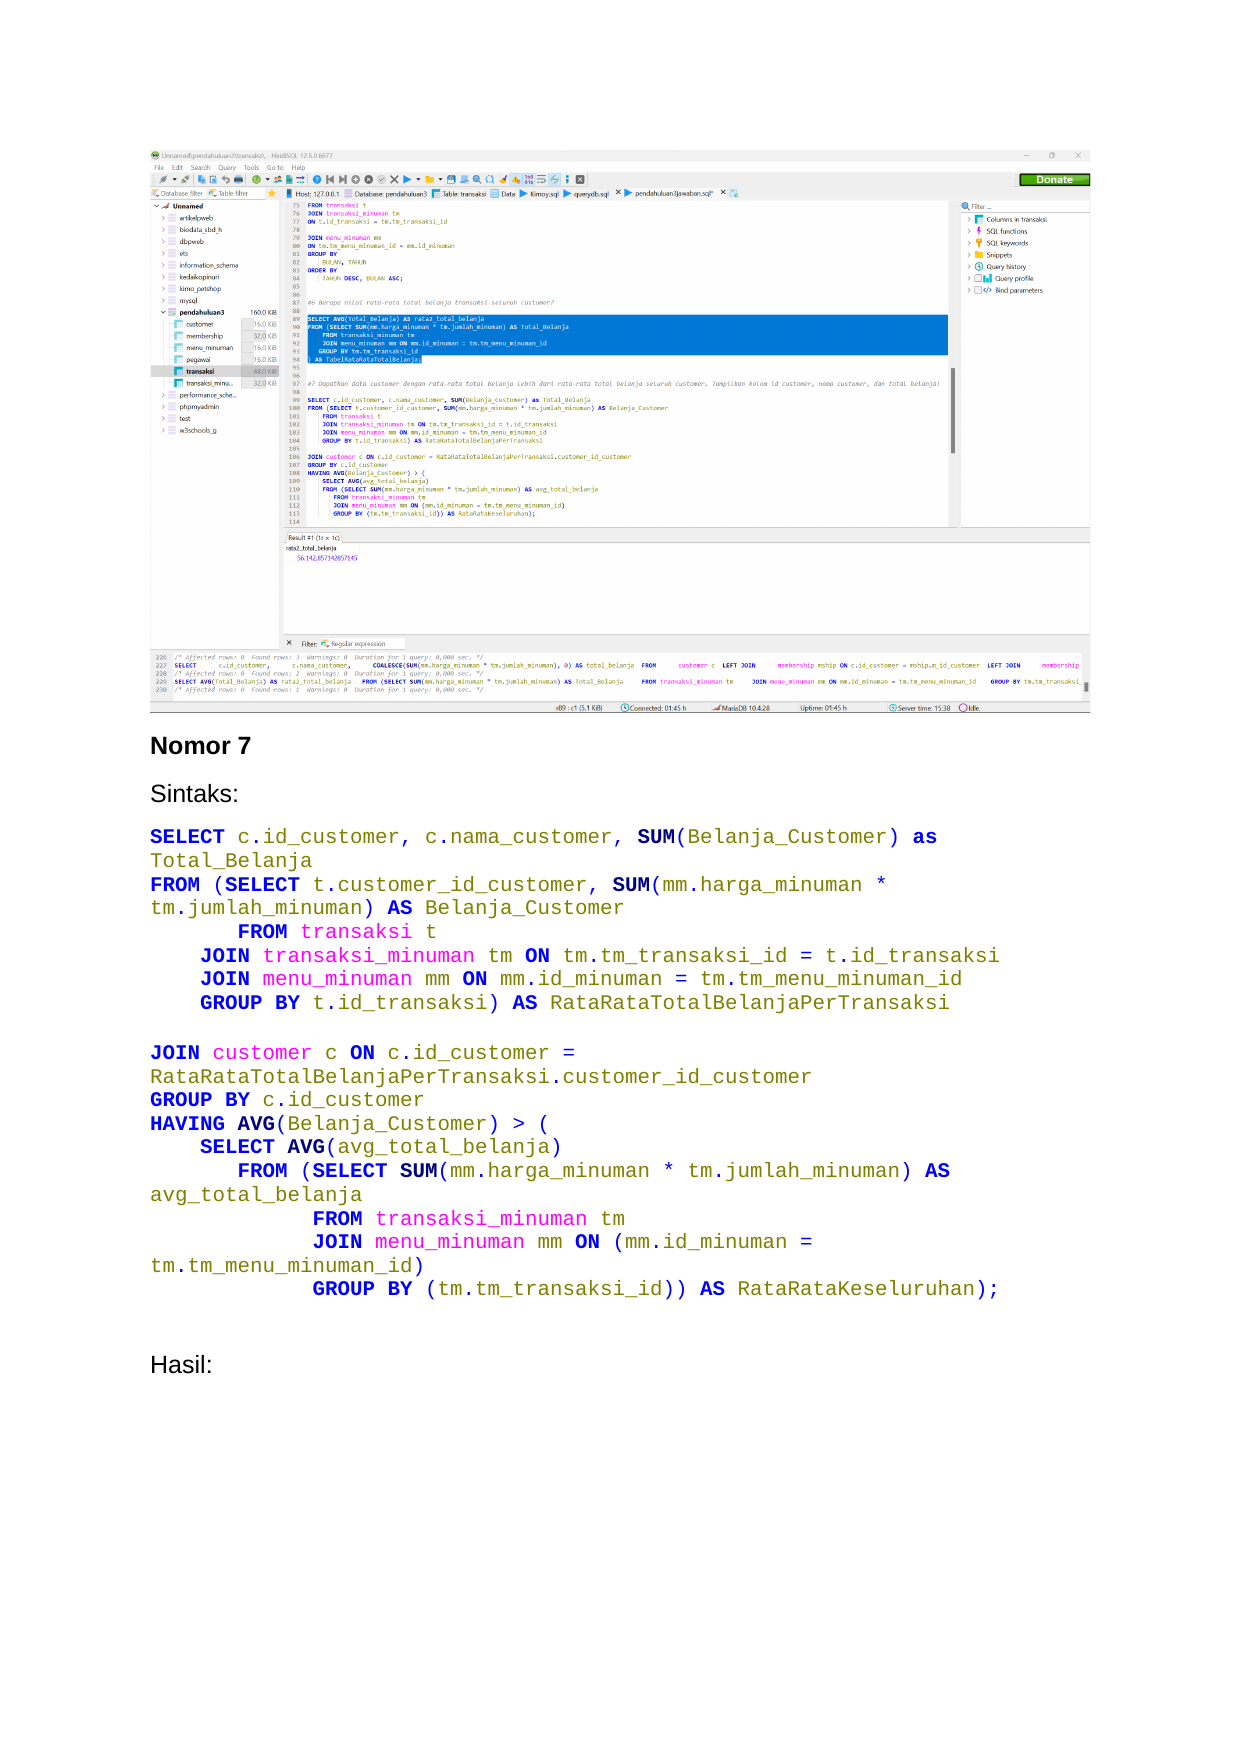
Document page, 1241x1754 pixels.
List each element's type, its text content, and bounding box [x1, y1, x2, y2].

text JOIN menu_minuman mm ON mm.id_minuman = tm.tm_menu_minuman_id [150, 968, 1090, 992]
text GROUP BY c.id_customer [150, 1089, 1090, 1113]
picture [150, 150, 1091, 713]
text Nomor 7 [150, 731, 1090, 760]
text JOIN menu_minuman mm ON (mm.id_minuman = tm.tm_menu_minuman_id) [150, 1231, 1090, 1278]
text FROM transaksi t [150, 921, 1090, 945]
text FROM (SELECT SUM(mm.harga_minuman * tm.jumlah_minuman) AS avg_total_belanja [150, 1160, 1090, 1207]
text JOIN transaksi_minuman tm ON tm.tm_transaksi_id = t.id_transaksi [150, 945, 1090, 968]
text Hasil: [150, 1350, 1090, 1378]
text SELECT AVG(avg_total_belanja) [150, 1137, 1090, 1160]
text Sintaks: [150, 779, 1090, 807]
text SELECT c.id_customer, c.nama_customer, SUM(Belanja_Customer) as Total_Belanja [150, 826, 1090, 874]
text GROUP BY (tm.tm_transaksi_id)) AS RataRataKeseluruhan); [150, 1278, 1090, 1302]
text GROUP BY t.id_transaksi) AS RataRataTotalBelanjaPerTransaksi [150, 992, 1090, 1016]
text JOIN customer c ON c.id_customer = RataRataTotalBelanjaPerTransaksi.customer_id_customer [150, 1042, 1090, 1089]
text HAVING AVG(Belanja_Customer) > ( [150, 1113, 1090, 1137]
text FROM (SELECT t.customer_id_customer, SUM(mm.harga_minuman * tm.jumlah_minuman) AS Belanja_Customer [150, 874, 1090, 921]
text FROM transaksi_minuman tm [150, 1207, 1090, 1231]
